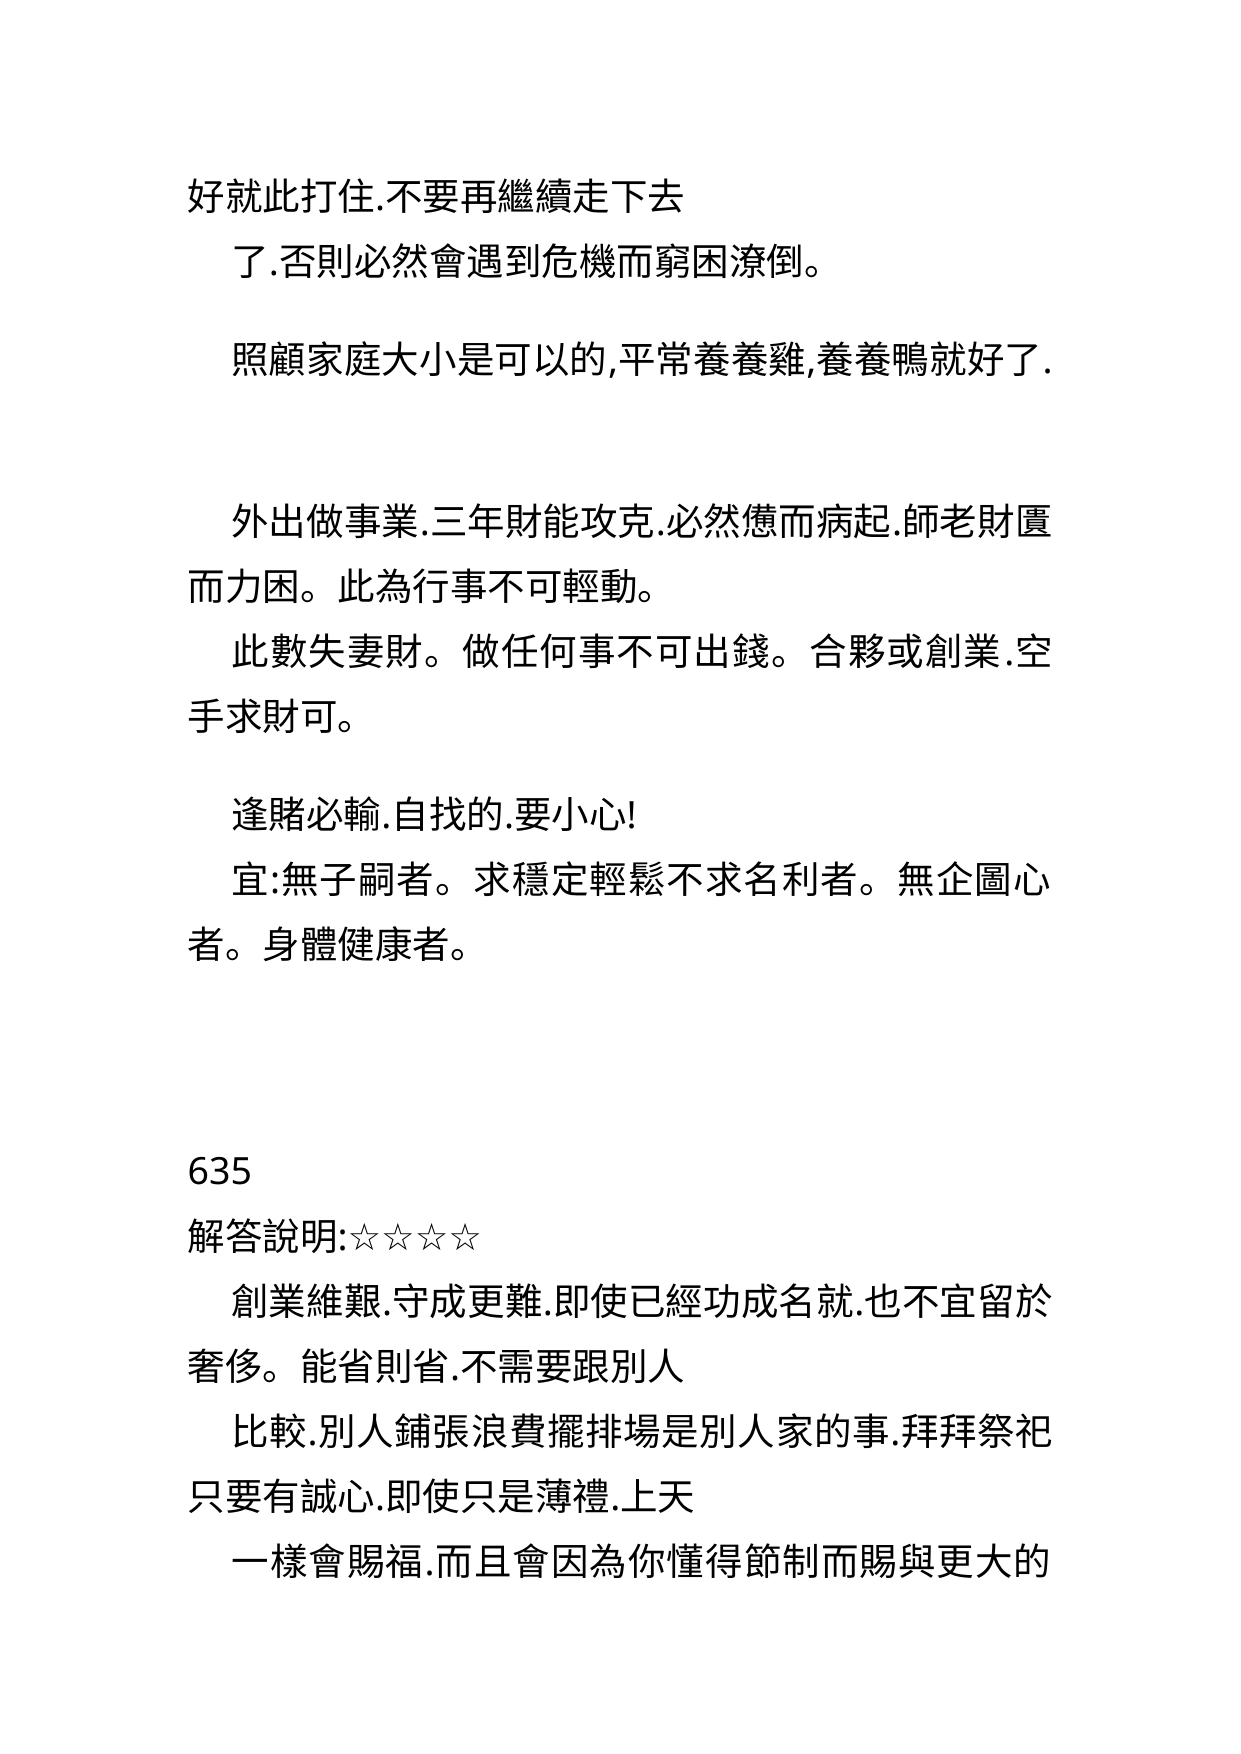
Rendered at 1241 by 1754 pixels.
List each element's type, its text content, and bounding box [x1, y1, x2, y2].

text 解答說明:☆☆☆☆ [187, 1202, 1053, 1267]
text 外出做事業.三年財能攻克.必然憊而病起.師老財匱而力困。此為行事不可輕動。 [187, 487, 1053, 617]
text 此數失妻財。做任何事不可出錢。合夥或創業.空手求財可。 [187, 617, 1053, 747]
text 了.否則必然會遇到危機而窮困潦倒。 [187, 227, 1053, 292]
text 照顧家庭大小是可以的,平常養養雞,養養鴨就好了. [187, 324, 1053, 454]
text 比較.別人鋪張浪費擺排場是別人家的事.拜拜祭祀只要有誠心.即使只是薄禮.上天 [187, 1397, 1053, 1527]
text 逢賭必輸.自找的.要小心! [187, 779, 1053, 844]
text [187, 162, 1053, 227]
text 宜:無子嗣者。求穩定輕鬆不求名利者。無企圖心者。身體健康者。 [187, 844, 1053, 974]
text 635 [187, 1137, 1053, 1202]
text 創業維艱.守成更難.即使已經功成名就.也不宜留於奢侈。能省則省.不需要跟別人 [187, 1267, 1053, 1397]
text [187, 1527, 1053, 1592]
